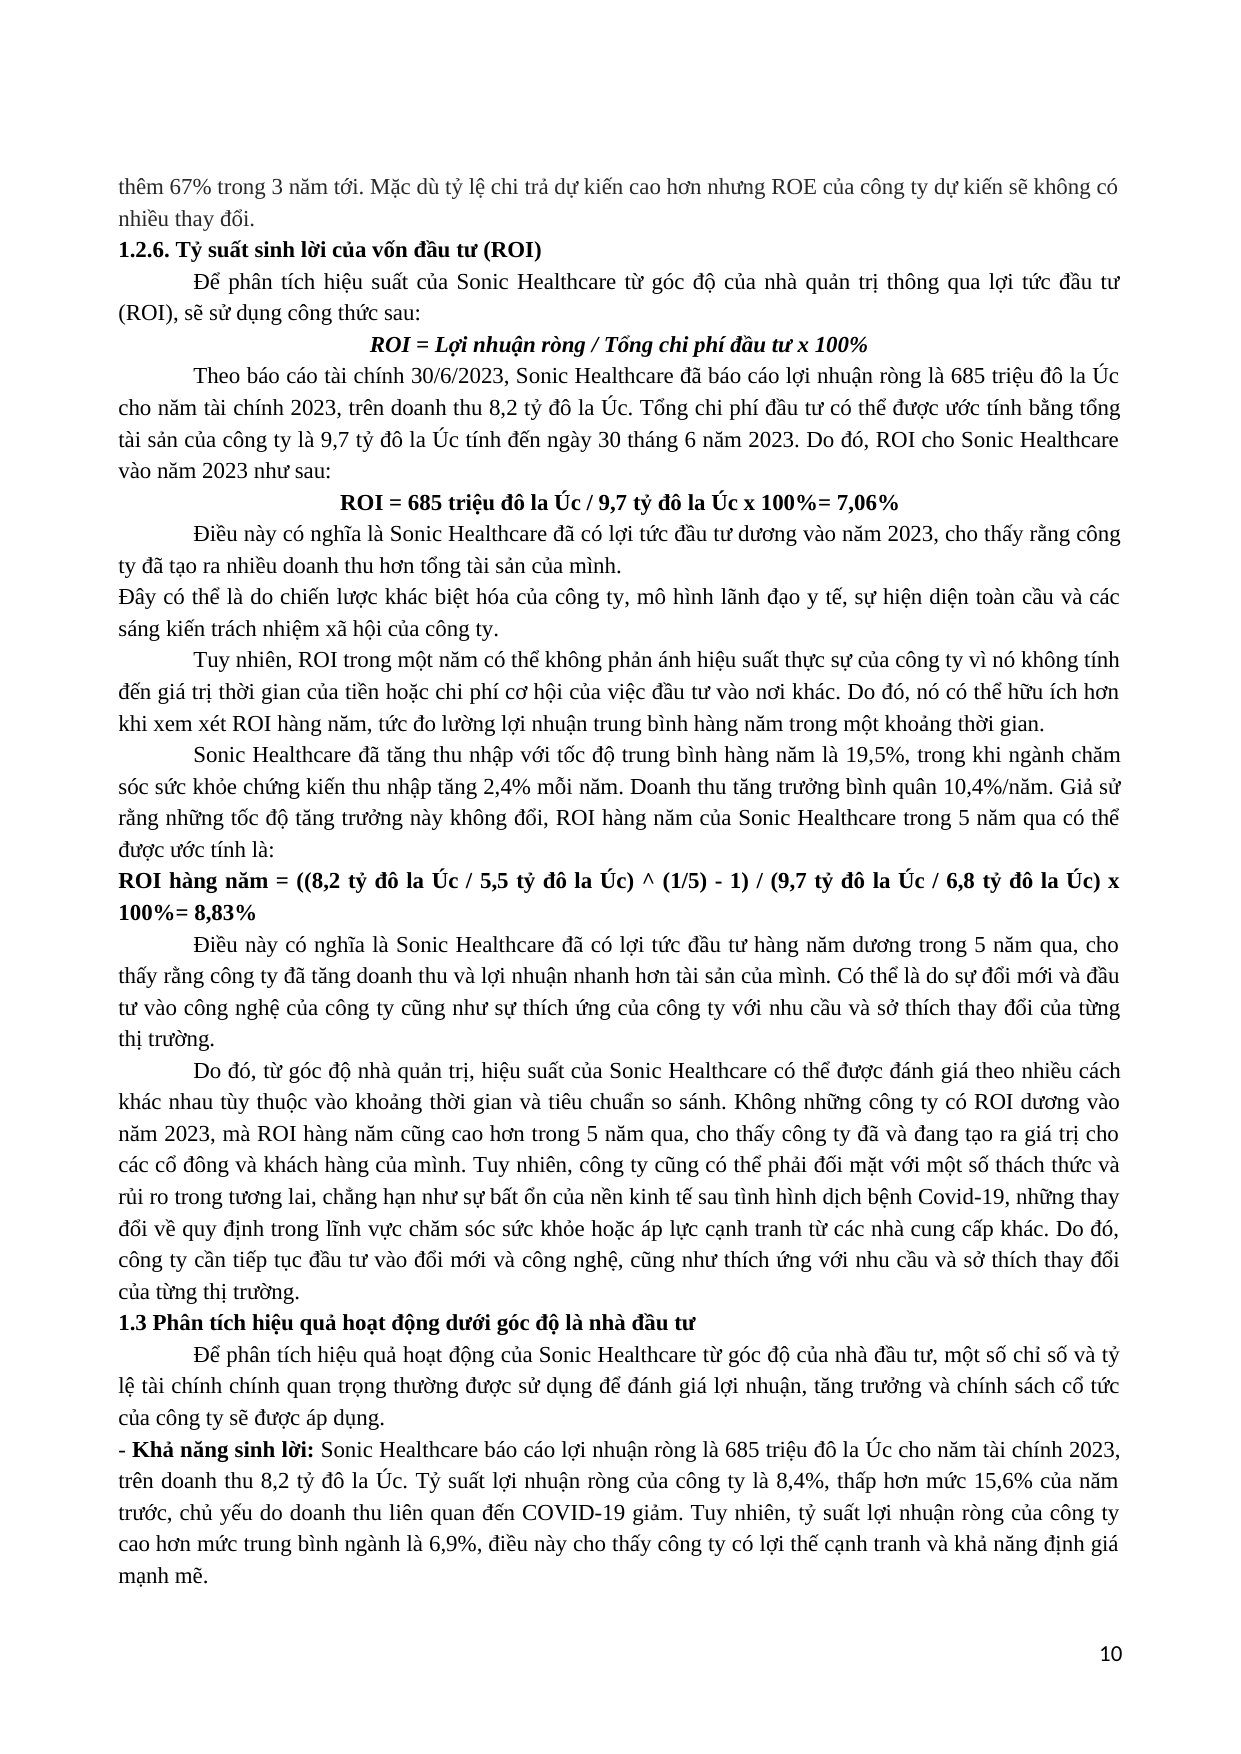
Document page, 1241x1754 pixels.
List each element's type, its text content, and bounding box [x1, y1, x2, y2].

text 1.2.6. Tỷ suất sinh lời của vốn đầu tư (ROI) [118, 236, 1122, 263]
text Do đó, từ góc độ nhà quản trị, hiệu suất của Sonic Healthcare có thể được đánh giá theo nhiều cách khác nhau tùy thuộc vào khoảng thời gian và tiêu chuẩn so sánh. Không những công ty có ROI dương vào năm 2023, mà ROI hàng năm cũng cao hơn trong 5 năm qua, cho thấy công ty đã và đang tạo ra giá trị cho các cổ đông và khách hàng của mình. Tuy nhiên, công ty cũng có thể phải đối mặt với một số thách thức và rủi ro trong tương lai, chẳng hạn như sự bất ổn của nền kinh tế sau tình hình dịch bệnh Covid-19, những thay đổi về quy định trong lĩnh vực chăm sóc sức khỏe hoặc áp lực cạnh tranh từ các nhà cung cấp khác. Do đó, công ty cần tiếp tục đầu tư vào đổi mới và công nghệ, cũng như thích ứng với nhu cầu và sở thích thay đổi của từng thị trường. [118, 1057, 1122, 1304]
text - Khả năng sinh lời: Sonic Healthcare báo cáo lợi nhuận ròng là 685 triệu đô la Úc cho năm tài chính 2023, trên doanh thu 8,2 tỷ đô la Úc. Tỷ suất lợi nhuận ròng của công ty là 8,4%, thấp hơn mức 15,6% của năm trước, chủ yếu do doanh thu liên quan đến COVID-19 giảm. Tuy nhiên, tỷ suất lợi nhuận ròng của công ty cao hơn mức trung bình ngành là 6,9%, điều này cho thấy công ty có lợi thế cạnh tranh và khả năng định giá mạnh mẽ. [118, 1436, 1122, 1588]
text ROI = Lợi nhuận ròng / Tổng chi phí đầu tư x 100% [118, 331, 1122, 357]
text ROI = 685 triệu đô la Úc / 9,7 tỷ đô la Úc x 100%= 7,06% [118, 489, 1122, 515]
text Điều này có nghĩa là Sonic Healthcare đã có lợi tức đầu tư hàng năm dương trong 5 năm qua, cho thấy rằng công ty đã tăng doanh thu và lợi nhuận nhanh hơn tài sản của mình. Có thể là do sự đổi mới và đầu tư vào công nghệ của công ty cũng như sự thích ứng của công ty với nhu cầu và sở thích thay đổi của từng thị trường. [118, 931, 1122, 1052]
text Theo báo cáo tài chính 30/6/2023, Sonic Healthcare đã báo cáo lợi nhuận ròng là 685 triệu đô la Úc cho năm tài chính 2023, trên doanh thu 8,2 tỷ đô la Úc. Tổng chi phí đầu tư có thể được ước tính bằng tổng tài sản của công ty là 9,7 tỷ đô la Úc tính đến ngày 30 tháng 6 năm 2023. Do đó, ROI cho Sonic Healthcare vào năm 2023 như sau: [118, 362, 1122, 483]
text Sonic Healthcare đã tăng thu nhập với tốc độ trung bình hàng năm là 19,5%, trong khi ngành chăm sóc sức khỏe chứng kiến thu nhập tăng 2,4% mỗi năm. Doanh thu tăng trưởng bình quân 10,4%/năm. Giả sử rằng những tốc độ tăng trưởng này không đổi, ROI hàng năm của Sonic Healthcare trong 5 năm qua có thể được ước tính là: [118, 741, 1122, 862]
text Tuy nhiên, ROI trong một năm có thể không phản ánh hiệu suất thực sự của công ty vì nó không tính đến giá trị thời gian của tiền hoặc chi phí cơ hội của việc đầu tư vào nơi khác. Do đó, nó có thể hữu ích hơn khi xem xét ROI hàng năm, tức đo lường lợi nhuận trung bình hàng năm trong một khoảng thời gian. [118, 647, 1122, 736]
text 1.3 Phân tích hiệu quả hoạt động dưới góc độ là nhà đầu tư [118, 1309, 1122, 1336]
text ROI hàng năm = ((8,2 tỷ đô la Úc / 5,5 tỷ đô la Úc) ^ (1/5) - 1) / (9,7 tỷ đô la Úc / 6,8 tỷ đô la Úc) x 100%= 8,83% [118, 867, 1122, 925]
text Đây có thể là do chiến lược khác biệt hóa của công ty, mô hình lãnh đạo y tế, sự hiện diện toàn cầu và các sáng kiến trách nhiệm xã hội của công ty. [118, 583, 1122, 641]
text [118, 173, 1122, 231]
text Điều này có nghĩa là Sonic Healthcare đã có lợi tức đầu tư dương vào năm 2023, cho thấy rằng công ty đã tạo ra nhiều doanh thu hơn tổng tài sản của mình. [118, 520, 1122, 578]
text Để phân tích hiệu suất của Sonic Healthcare từ góc độ của nhà quản trị thông qua lợi tức đầu tư (ROI), sẽ sử dụng công thức sau: [118, 268, 1122, 326]
text Để phân tích hiệu quả hoạt động của Sonic Healthcare từ góc độ của nhà đầu tư, một số chỉ số và tỷ lệ tài chính chính quan trọng thường được sử dụng để đánh giá lợi nhuận, tăng trưởng và chính sách cổ tức của công ty sẽ được áp dụng. [118, 1341, 1122, 1430]
